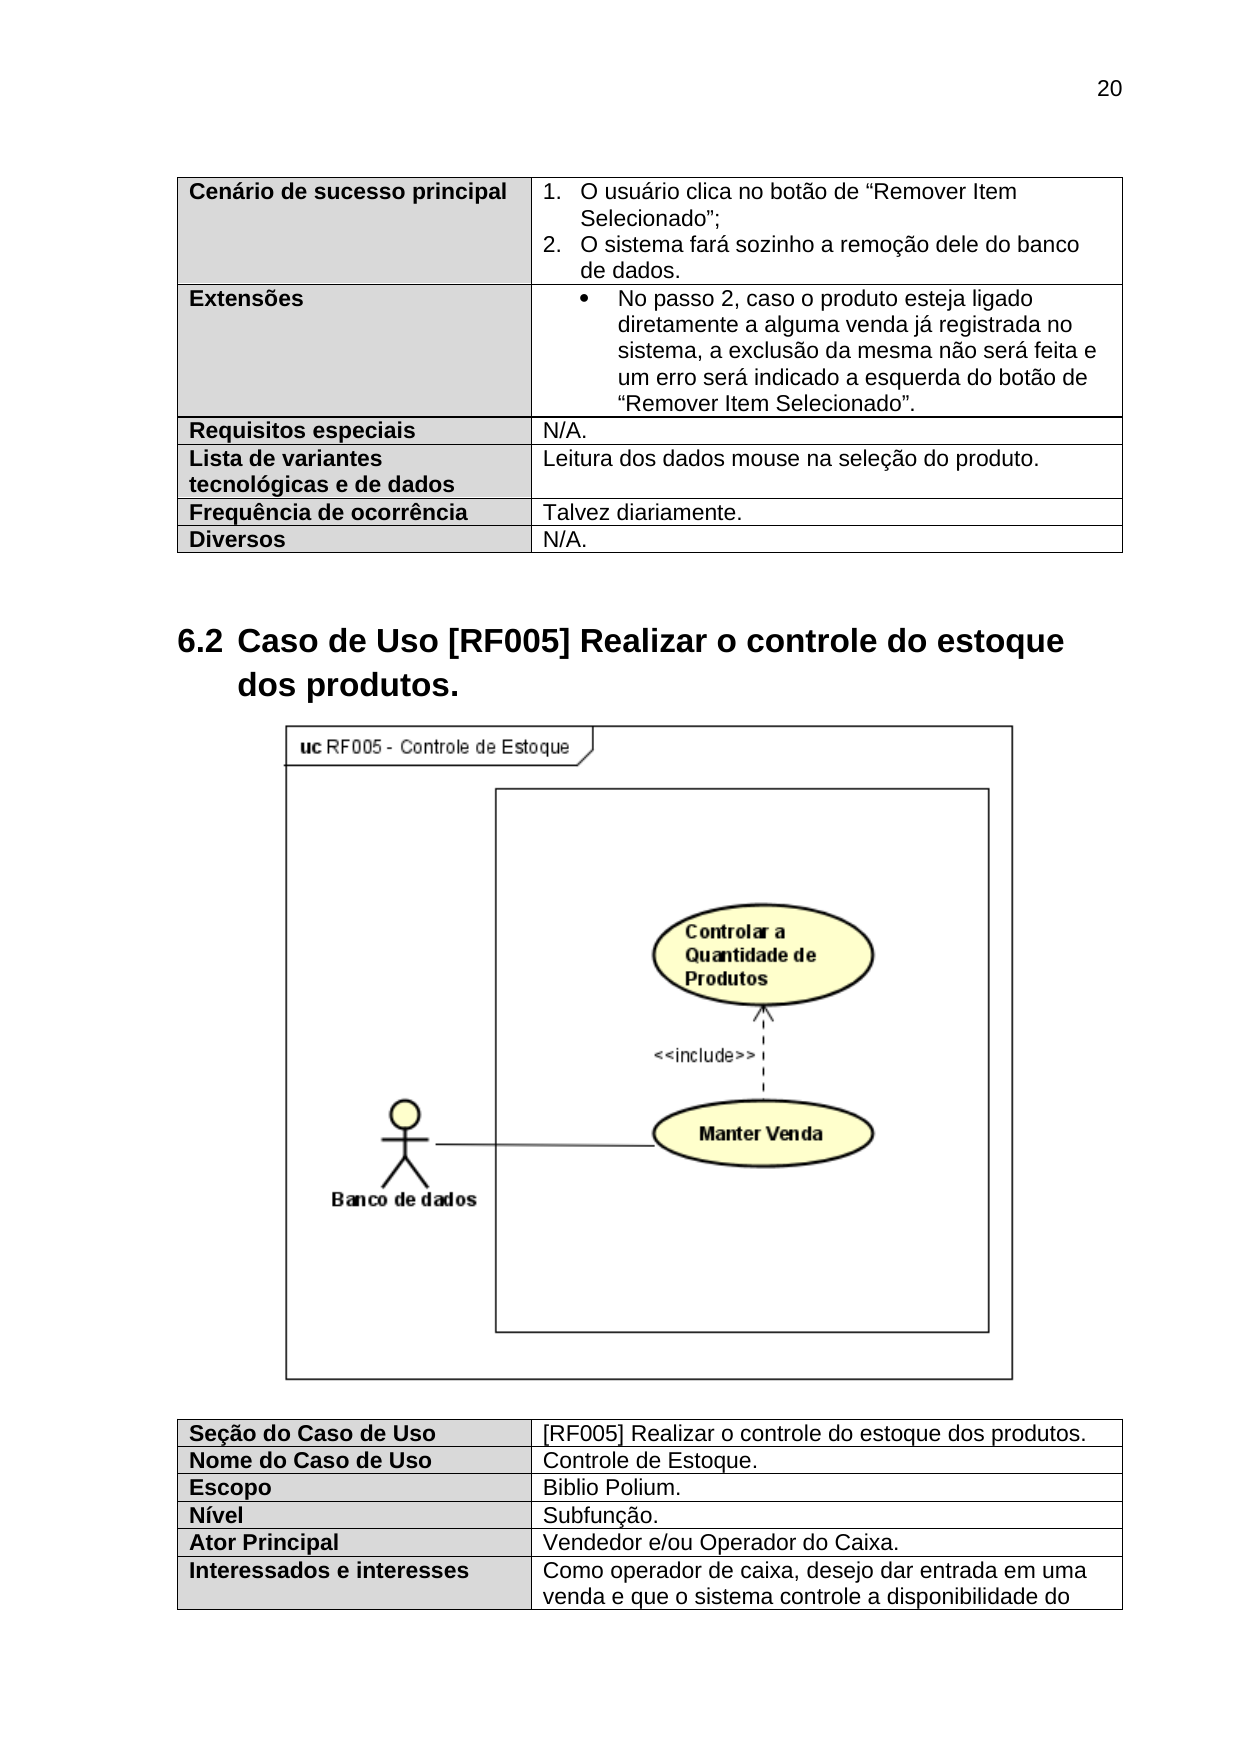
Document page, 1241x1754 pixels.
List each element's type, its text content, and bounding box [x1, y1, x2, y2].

table_cell Nível [178, 1502, 531, 1528]
table_cell Cenário de sucesso principal [178, 178, 531, 283]
picture [281, 721, 1018, 1385]
table_cell No passo 2, caso o produto esteja ligado diretamente a alguma venda já registrada no sistema, a exclusão da mesma não será feita e um erro será indicado a esquerda do botão de “Remover Item Selecionado”. [532, 285, 1122, 416]
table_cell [532, 1557, 1122, 1609]
table_cell O usuário clica no botão de “Remover Item Selecionado”; O sistema fará sozinho a remoção dele do banco de dados. [532, 178, 1122, 283]
table_cell N/A. [532, 526, 1122, 552]
subtitle Caso de Uso [RF005] Realizar o controle do estoque dos produtos. [177, 621, 1122, 704]
table_cell N/A. [532, 418, 1122, 444]
table_cell Vendedor e/ou Operador do Caixa. [532, 1529, 1122, 1556]
table_header [RF005] Realizar o controle do estoque dos produtos. [532, 1420, 1122, 1446]
table_cell Requisitos especiais [178, 418, 531, 444]
table_cell Ator Principal [178, 1529, 531, 1556]
table_cell Controle de Estoque. [532, 1447, 1122, 1473]
table_cell Extensões [178, 285, 531, 416]
table_header Seção do Caso de Uso [178, 1420, 531, 1446]
table_cell Leitura dos dados mouse na seleção do produto. [532, 445, 1122, 497]
table_cell Talvez diariamente. [532, 499, 1122, 525]
table_cell Biblio Polium. [532, 1474, 1122, 1501]
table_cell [178, 1557, 531, 1609]
table_cell Nome do Caso de Uso [178, 1447, 531, 1473]
table_cell Escopo [178, 1474, 531, 1501]
table_cell Frequência de ocorrência [178, 499, 531, 525]
table_cell Subfunção. [532, 1502, 1122, 1528]
table_cell Lista de variantes tecnológicas e de dados [178, 445, 531, 497]
table_cell Diversos [178, 526, 531, 552]
